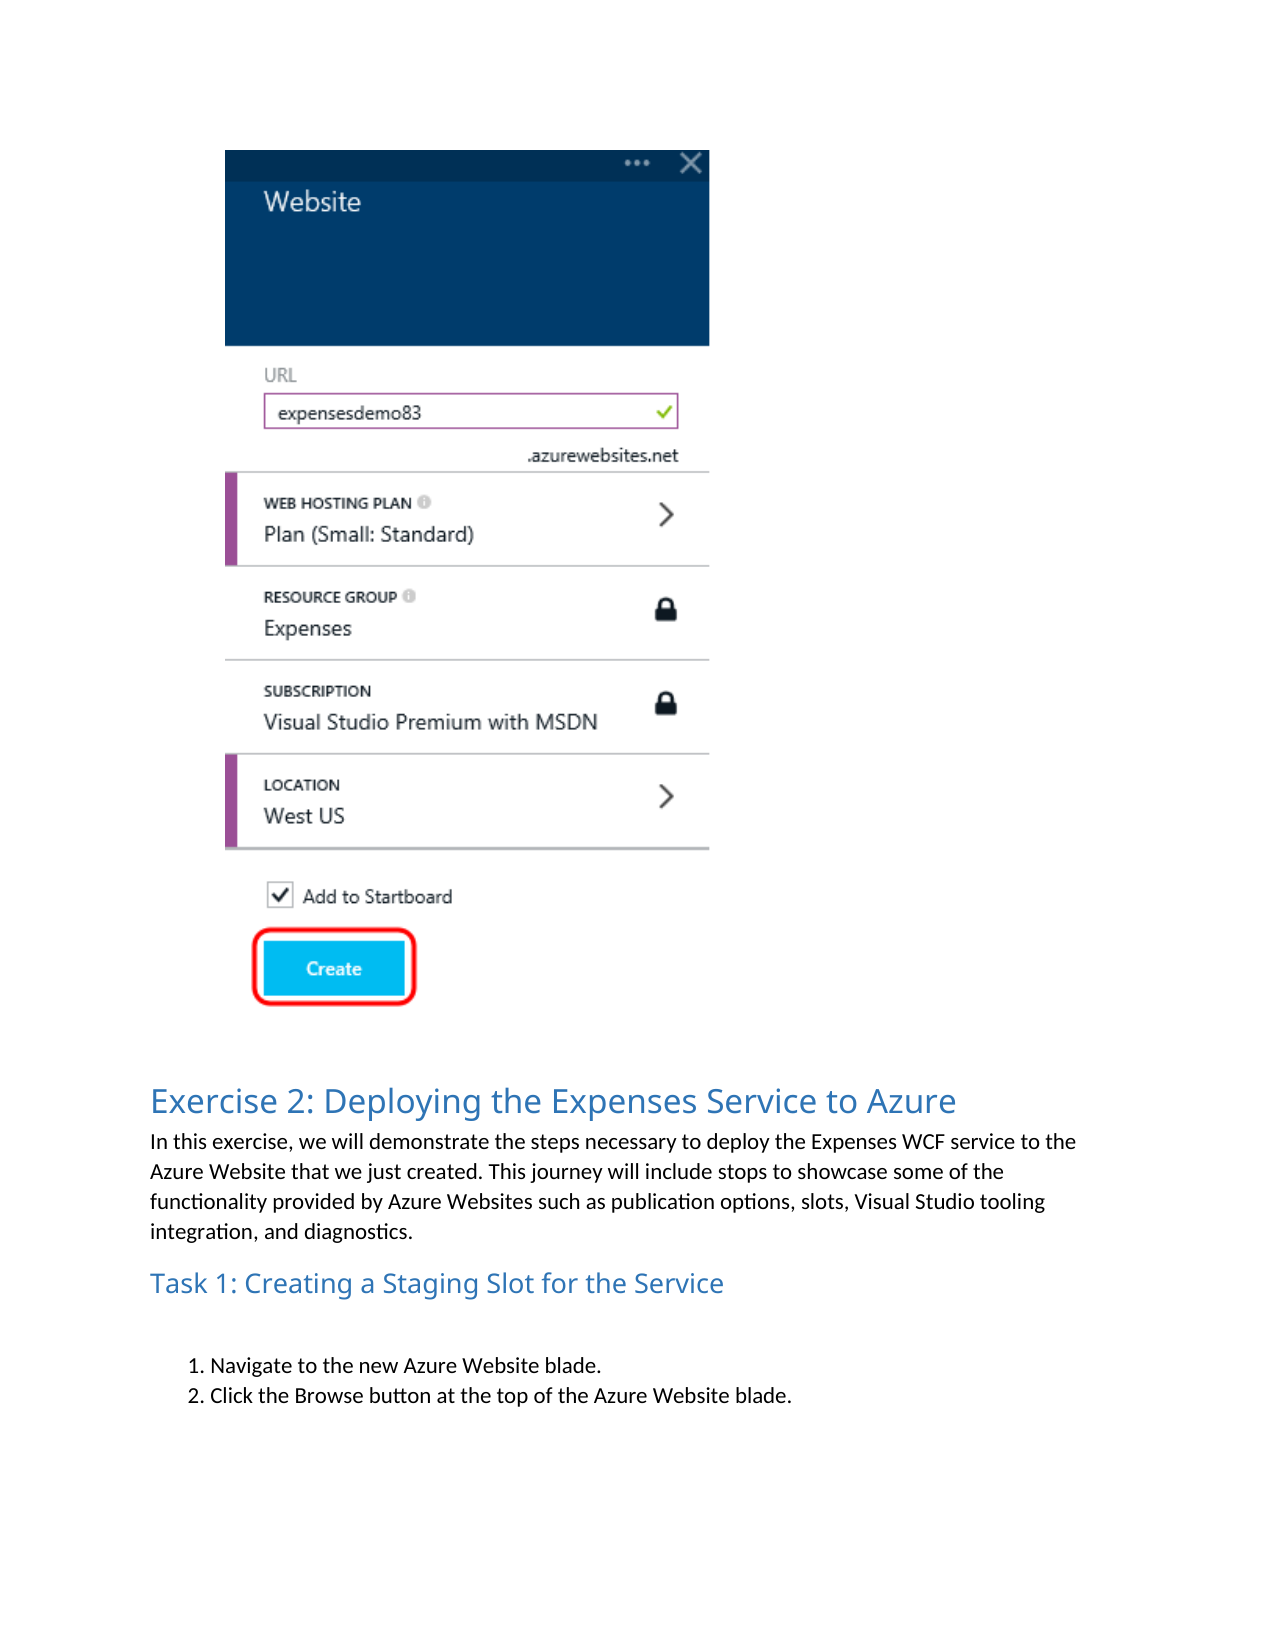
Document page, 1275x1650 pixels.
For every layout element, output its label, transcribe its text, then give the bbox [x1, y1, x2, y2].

picture [225, 150, 710, 1021]
list Navigate to the new Azure Website blade. [187, 1351, 1125, 1379]
subtitle Task 1: Creating a Staging Slot for the Service [150, 1264, 1125, 1301]
subtitle Exercise 2: Deploying the Expenses Service to Azure [150, 1078, 1125, 1123]
text In this exercise, we will demonstrate the steps necessary to deploy the Expenses WCF service to the Azure Website that we just created. This journey will include stops to showcase some of the functionality provided by Azure Websites such as publication options, slots, Visual Studio tooling integration, and diagnostics. [150, 1127, 1125, 1245]
list Click the Browse button at the top of the Azure Website blade. [187, 1381, 1125, 1409]
